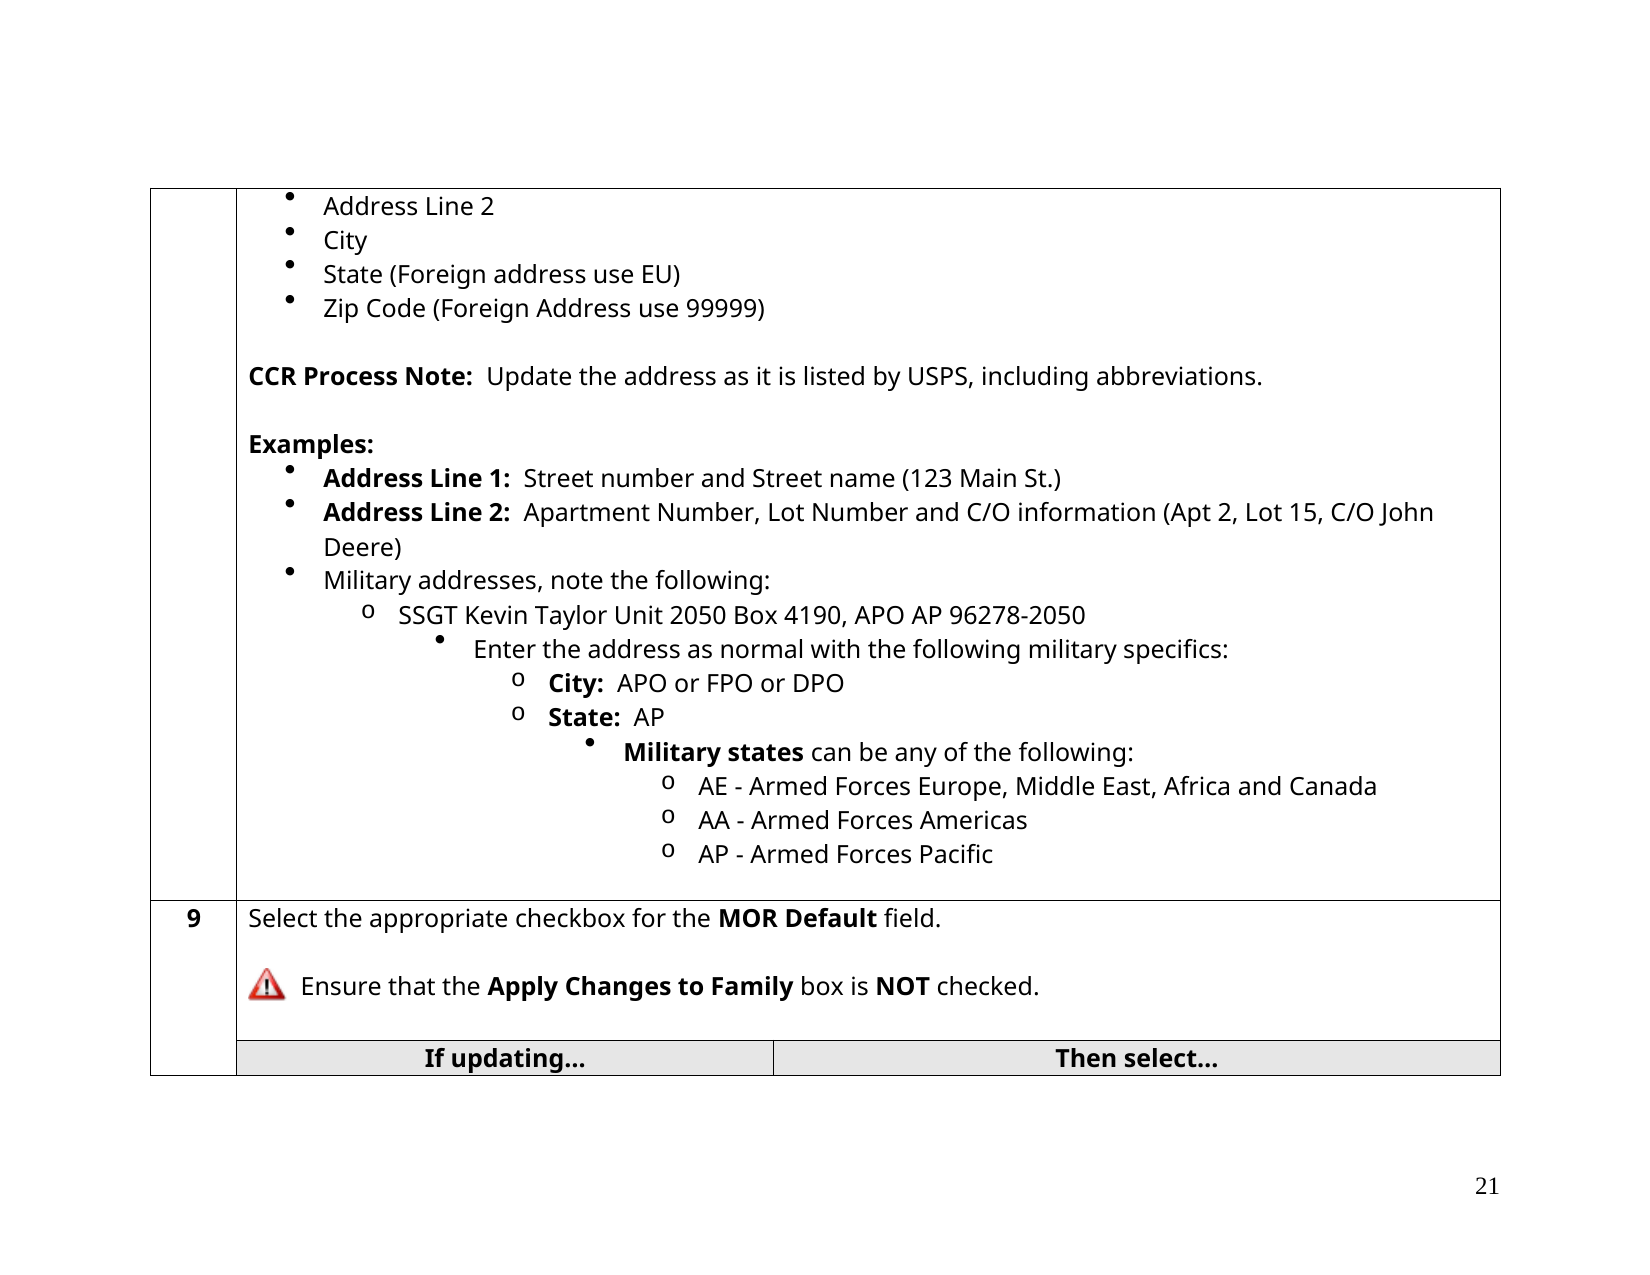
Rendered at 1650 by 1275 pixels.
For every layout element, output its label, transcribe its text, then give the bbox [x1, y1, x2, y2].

table_cell 8 [151, 189, 236, 900]
table_cell Then select… [774, 1041, 1500, 1075]
table_cell If updating… [237, 1041, 773, 1075]
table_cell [237, 189, 1500, 900]
picture [248, 968, 288, 1004]
table_cell Select the appropriate checkbox for the MOR Default field. Ensure that the Apply Changes to Family box is NOT checked. [237, 901, 1500, 1039]
table_cell 9 [151, 901, 236, 1075]
